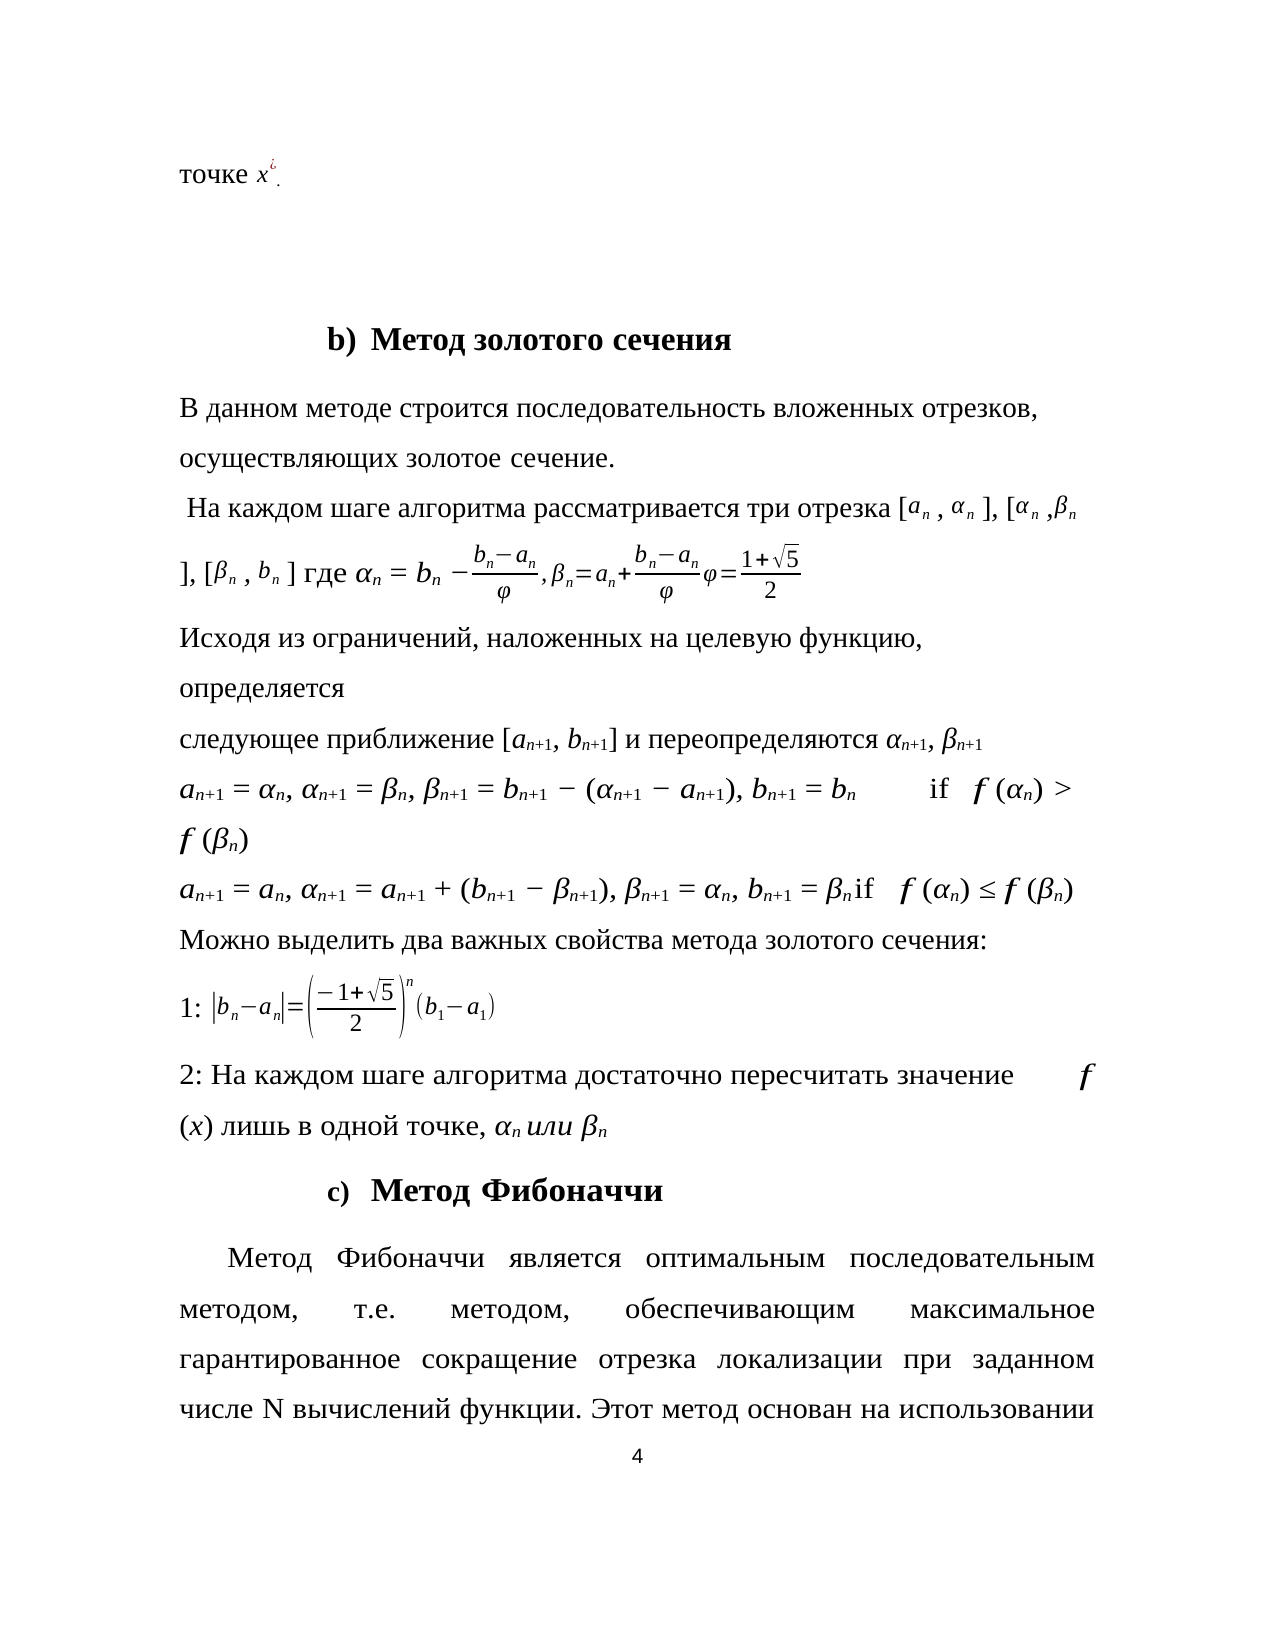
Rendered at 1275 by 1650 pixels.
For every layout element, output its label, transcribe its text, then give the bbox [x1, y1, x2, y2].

text an+1 = αn, αn+1 = βn, βn+1 = bn+1 − (αn+1 − an+1), bn+1 = bn if f (αn) > f (βn) [179, 771, 1096, 855]
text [179, 1241, 1096, 1425]
text Исходя из ограничений, наложенных на целевую функцию, определяется [179, 620, 1096, 704]
text В данном методе строится последовательность вложенных отрезков, [179, 390, 1096, 423]
subtitle Метод Фибоначчи [327, 1171, 1081, 1209]
text 2: На каждом шаге алгоритма достаточно пересчитать значение f (x) лишь в одной точке, αn или βn [179, 1057, 1096, 1141]
text следующее приближение [an+1, bn+1] и переопределяются αn+1, βn+1 [179, 721, 1096, 754]
text Можно выделить два важных свойства метода золотого сечения: [179, 922, 1096, 956]
subtitle Метод золотого сечения [327, 320, 1081, 358]
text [179, 156, 1096, 190]
text 1: [179, 972, 1096, 1041]
text На каждом шаге алгоритма рассматривается три отрезка [ , ], [ ,], [ , ] где αn = bn − [179, 490, 1096, 603]
text осуществляющих золотое сечение. [179, 440, 1096, 473]
text an+1 = an, αn+1 = an+1 + (bn+1 − βn+1), βn+1 = αn, bn+1 = βn if f (αn) ≤ f (βn) [179, 872, 1096, 905]
